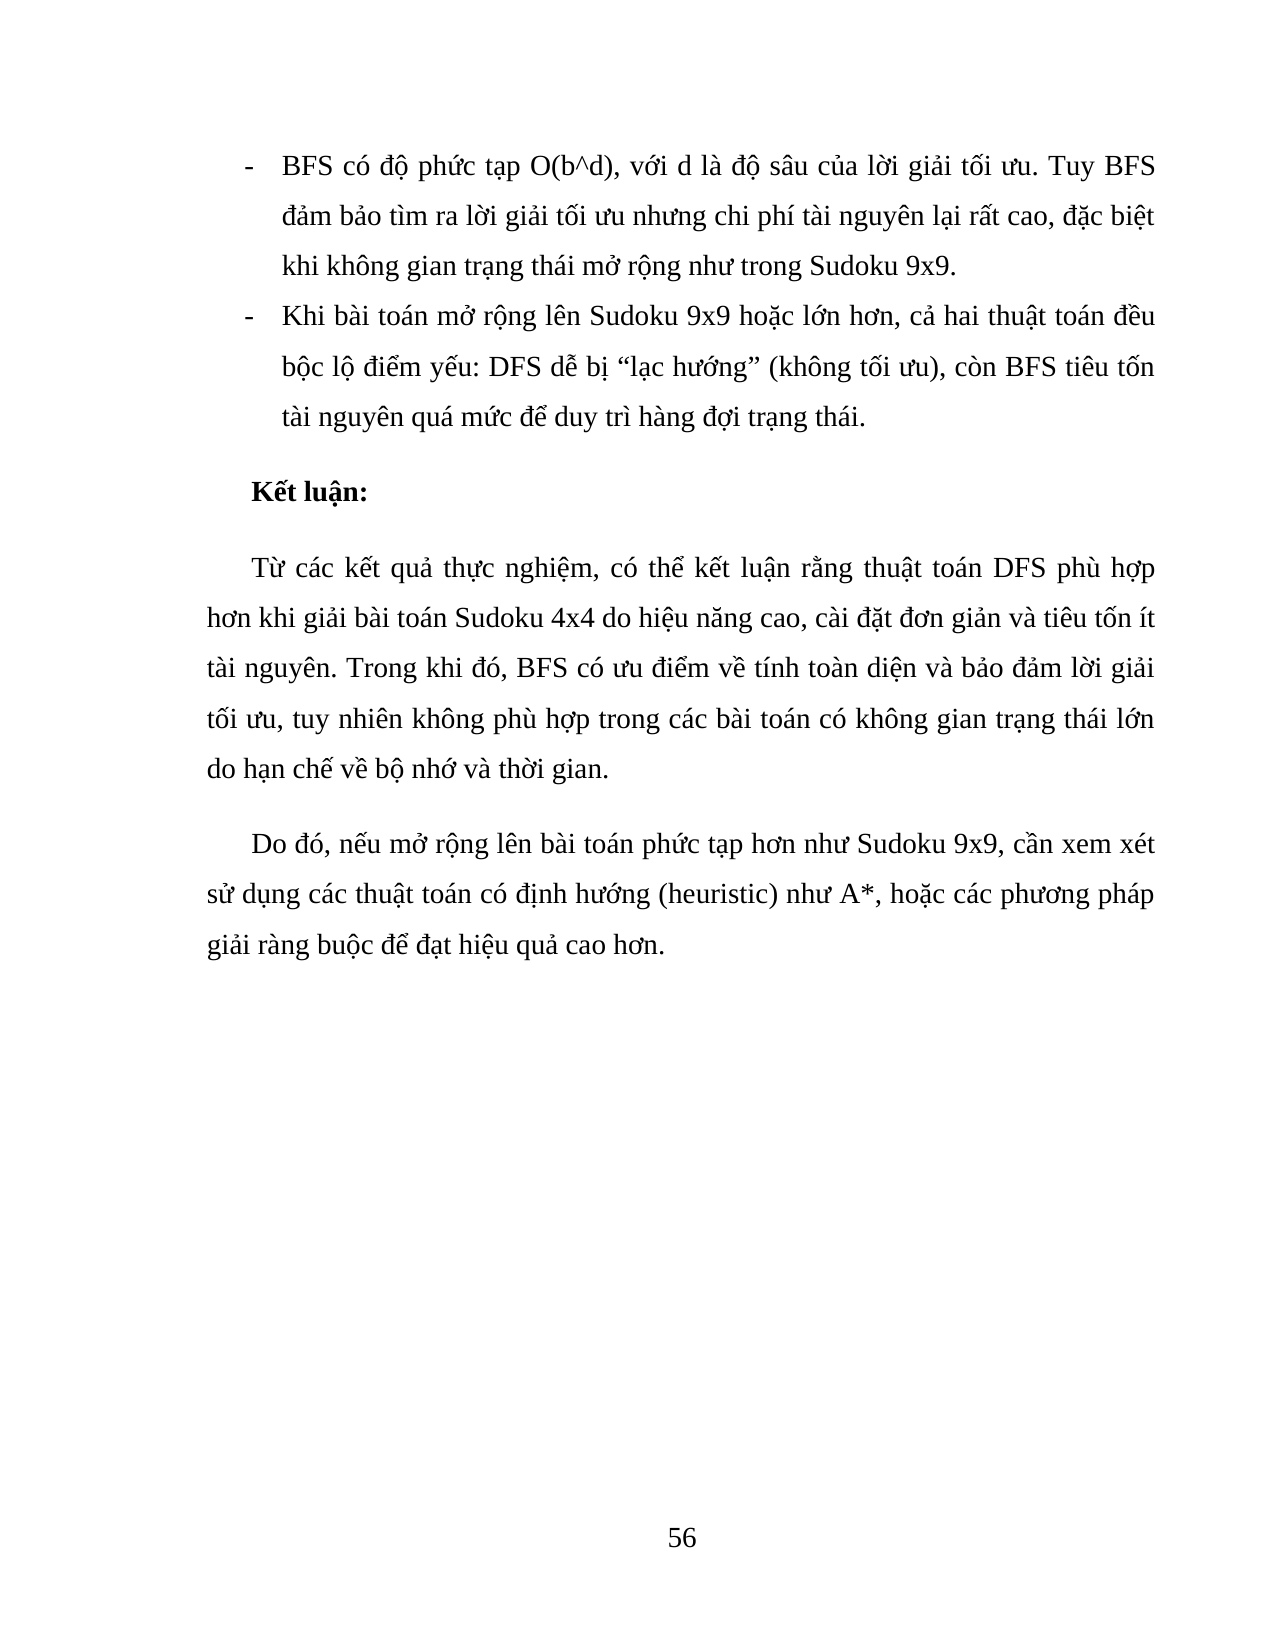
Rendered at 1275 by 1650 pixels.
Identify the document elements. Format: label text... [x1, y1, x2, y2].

text Do đó, nếu mở rộng lên bài toán phức tạp hơn như Sudoku 9x9, cần xem xét sử dụng các thuật toán có định hướng (heuristic) như A*, hoặc các phương pháp giải ràng buộc để đạt hiệu quả cao hơn. [207, 826, 1157, 961]
list BFS có độ phức tạp O(b^d), với d là độ sâu của lời giải tối ưu. Tuy BFS đảm bảo tìm ra lời giải tối ưu nhưng chi phí tài nguyên lại rất cao, đặc biệt khi không gian trạng thái mở rộng như trong Sudoku 9x9. [244, 148, 1157, 282]
text Từ các kết quả thực nghiệm, có thể kết luận rằng thuật toán DFS phù hợp hơn khi giải bài toán Sudoku 4x4 do hiệu năng cao, cài đặt đơn giản và tiêu tốn ít tài nguyên. Trong khi đó, BFS có ưu điểm về tính toàn diện và bảo đảm lời giải tối ưu, tuy nhiên không phù hợp trong các bài toán có không gian trạng thái lớn do hạn chế về bộ nhớ và thời gian. [207, 550, 1157, 784]
text Kết luận: [207, 474, 1157, 508]
list Khi bài toán mở rộng lên Sudoku 9x9 hoặc lớn hơn, cả hai thuật toán đều bộc lộ điểm yếu: DFS dễ bị “lạc hướng” (không tối ưu), còn BFS tiêu tốn tài nguyên quá mức để duy trì hàng đợi trạng thái. [244, 298, 1157, 433]
